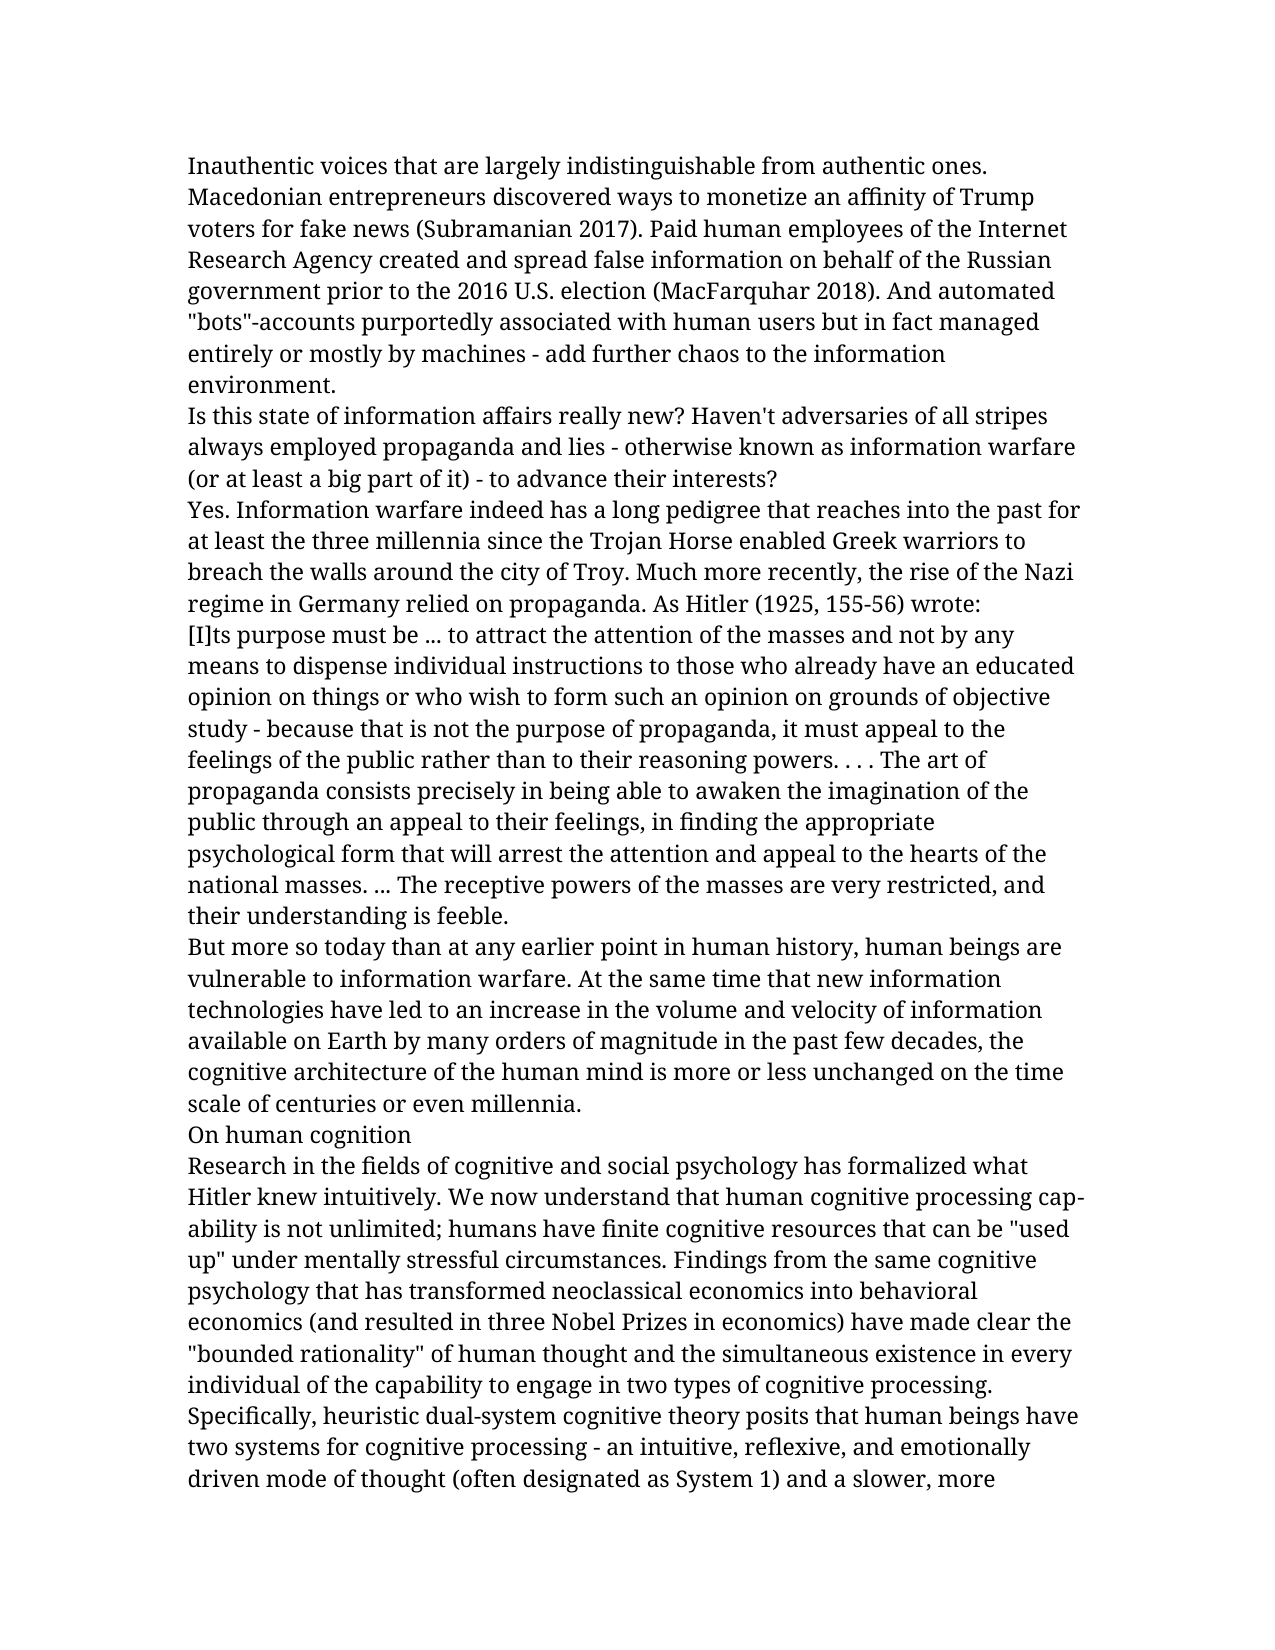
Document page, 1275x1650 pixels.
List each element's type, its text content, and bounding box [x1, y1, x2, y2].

text Inauthentic voices that are largely indistinguishable from authentic ones. Macedonian entrepreneurs discovered ways to monetize an affinity of Trump voters for fake news (Subramanian 2017). Paid human employees of the Internet Research Agency created and spread false information on behalf of the Russian government prior to the 2016 U.S. election (MacFarquhar 2018). And automated "bots"-accounts purportedly associated with human users but in fact managed entirely or mostly by machines - add further chaos to the information environment. [187, 150, 1087, 400]
text On human cognition [187, 1119, 1087, 1150]
text [I]ts purpose must be ... to attract the attention of the masses and not by any means to dispense individual instructions to those who already have an educated opinion on things or who wish to form such an opinion on grounds of objective study - because that is not the purpose of propaganda, it must appeal to the feelings of the public rather than to their reasoning powers. . . . The art of propaganda consists precisely in being able to awaken the imagination of the public through an appeal to their feelings, in finding the appropriate psychological form that will arrest the attention and appeal to the hearts of the national masses. ... The receptive powers of the masses are very restricted, and their understanding is feeble. [187, 619, 1087, 931]
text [187, 1400, 1087, 1494]
text Research in the fields of cognitive and social psychology has formalized what Hitler knew intuitively. We now understand that human cognitive processing capability is not unlimited; humans have finite cognitive resources that can be "used up" under mentally stressful circumstances. Findings from the same cognitive psychology that has transformed neoclassical economics into behavioral economics (and resulted in three Nobel Prizes in economics) have made clear the "bounded rationality" of human thought and the simultaneous existence in every individual of the capability to engage in two types of cognitive processing. [187, 1150, 1087, 1400]
text Is this state of information affairs really new? Haven't adversaries of all stripes always employed propaganda and lies - otherwise known as information warfare (or at least a big part of it) - to advance their interests? [187, 400, 1087, 494]
text But more so today than at any earlier point in human history, human beings are vulnerable to information warfare. At the same time that new information technologies have led to an increase in the volume and velocity of information available on Earth by many orders of magnitude in the past few decades, the cognitive architecture of the human mind is more or less unchanged on the time scale of centuries or even millennia. [187, 931, 1087, 1119]
text Yes. Information warfare indeed has a long pedigree that reaches into the past for at least the three millennia since the Trojan Horse enabled Greek warriors to breach the walls around the city of Troy. Much more recently, the rise of the Nazi regime in Germany relied on propaganda. As Hitler (1925, 155-56) wrote: [187, 494, 1087, 619]
